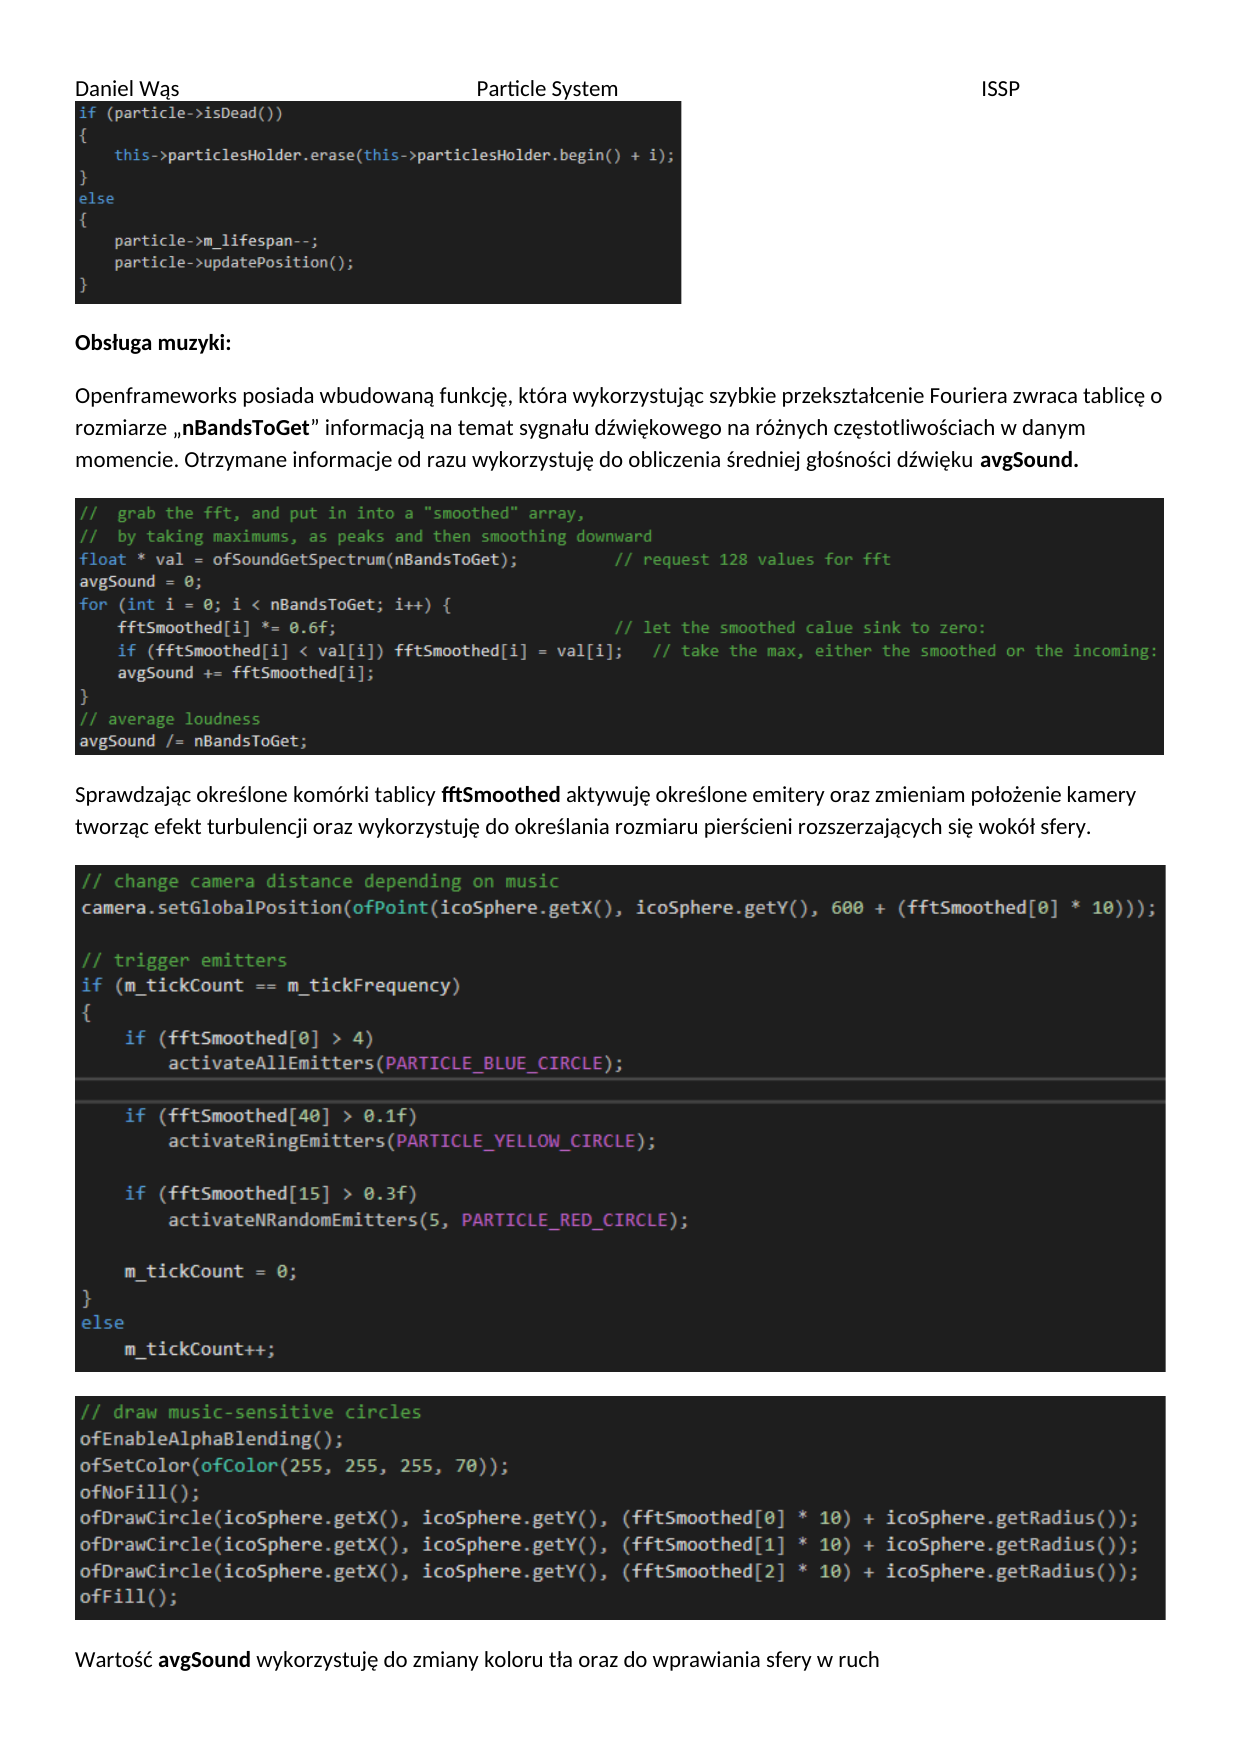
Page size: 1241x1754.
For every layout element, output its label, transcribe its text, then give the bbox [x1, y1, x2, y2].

picture [75, 865, 1166, 1372]
text Obsługa muzyki: [75, 328, 1165, 356]
text Sprawdzając określone komórki tablicy fftSmoothed aktywuję określone emitery oraz zmieniam położenie kamery tworząc efekt turbulencji oraz wykorzystuję do określania rozmiaru pierścieni rozszerzających się wokół sfery. [75, 780, 1165, 840]
picture [75, 101, 682, 304]
text Wartość avgSound wykorzystuję do zmiany koloru tła oraz do wprawiania sfery w ruch [75, 1645, 1165, 1673]
picture [75, 1396, 1166, 1620]
picture [75, 498, 1164, 755]
text Openframeworks posiada wbudowaną funkcję, która wykorzystując szybkie przekształcenie Fouriera zwraca tablicę o rozmiarze „nBandsToGet” informacją na temat sygnału dźwiękowego na różnych częstotliwościach w danym momencie. Otrzymane informacje od razu wykorzystuję do obliczenia średniej głośności dźwięku avgSound. [75, 381, 1165, 473]
